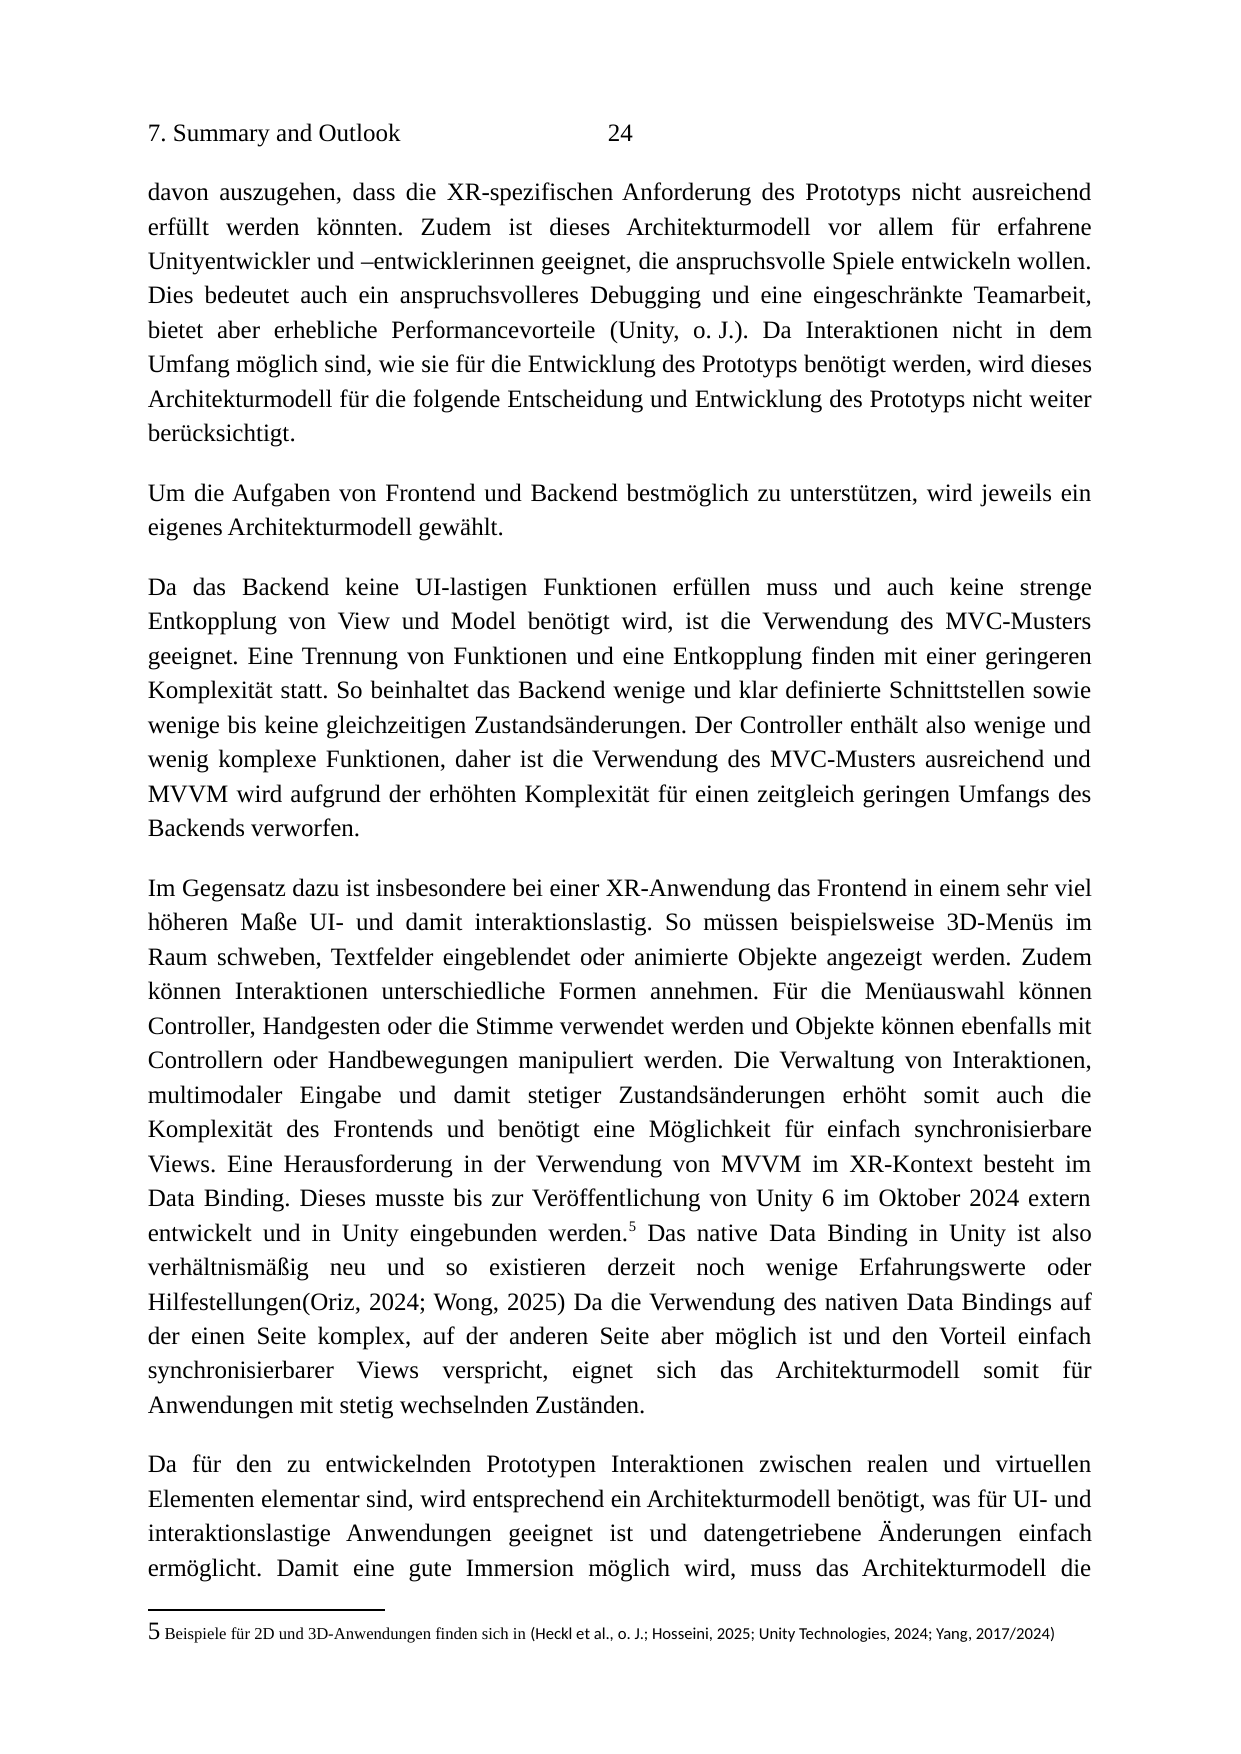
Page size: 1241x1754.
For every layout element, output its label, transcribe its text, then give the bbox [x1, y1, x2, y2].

text Um die Aufgaben von Frontend und Backend bestmöglich zu unterstützen, wird jeweils ein eigenes Architekturmodell gewählt. [148, 478, 1092, 541]
text Da das Backend keine UI-lastigen Funktionen erfüllen muss und auch keine strenge Entkopplung von View und Model benötigt wird, ist die Verwendung des MVC-Musters geeignet. Eine Trennung von Funktionen und eine Entkopplung finden mit einer geringeren Komplexität statt. So beinhaltet das Backend wenige und klar definierte Schnittstellen sowie wenige bis keine gleichzeitigen Zustandsänderungen. Der Controller enthält also wenige und wenig komplexe Funktionen, daher ist die Verwendung des MVC-Musters ausreichend und MVVM wird aufgrund der erhöhten Komplexität für einen zeitgleich geringen Umfangs des Backends verworfen. [148, 572, 1092, 842]
text Im Gegensatz dazu ist insbesondere bei einer XR-Anwendung das Frontend in einem sehr viel höheren Maße UI- und damit interaktionslastig. So müssen beispielsweise 3D-Menüs im Raum schweben, Textfelder eingeblendet oder animierte Objekte angezeigt werden. Zudem können Interaktionen unterschiedliche Formen annehmen. Für die Menüauswahl können Controller, Handgesten oder die Stimme verwendet werden und Objekte können ebenfalls mit Controllern oder Handbewegungen manipuliert werden. Die Verwaltung von Interaktionen, multimodaler Eingabe und damit stetiger Zustandsänderungen erhöht somit auch die Komplexität des Frontends und benötigt eine Möglichkeit für einfach synchronisierbare Views. Eine Herausforderung in der Verwendung von MVVM im XR-Kontext besteht im Data Binding. Dieses musste bis zur Veröffentlichung von Unity 6 im Oktober 2024 extern entwickelt und in Unity eingebunden werden. Das native Data Binding in Unity ist also verhältnismäßig neu und so existieren derzeit noch wenige Erfahrungswerte oder Hilfestellungen(Oriz, 2024; Wong, 2025) Da die Verwendung des nativen Data Bindings auf der einen Seite komplex, auf der anderen Seite aber möglich ist und den Vorteil einfach synchronisierbarer Views verspricht, eignet sich das Architekturmodell somit für Anwendungen mit stetig wechselnden Zuständen. [148, 873, 1092, 1419]
